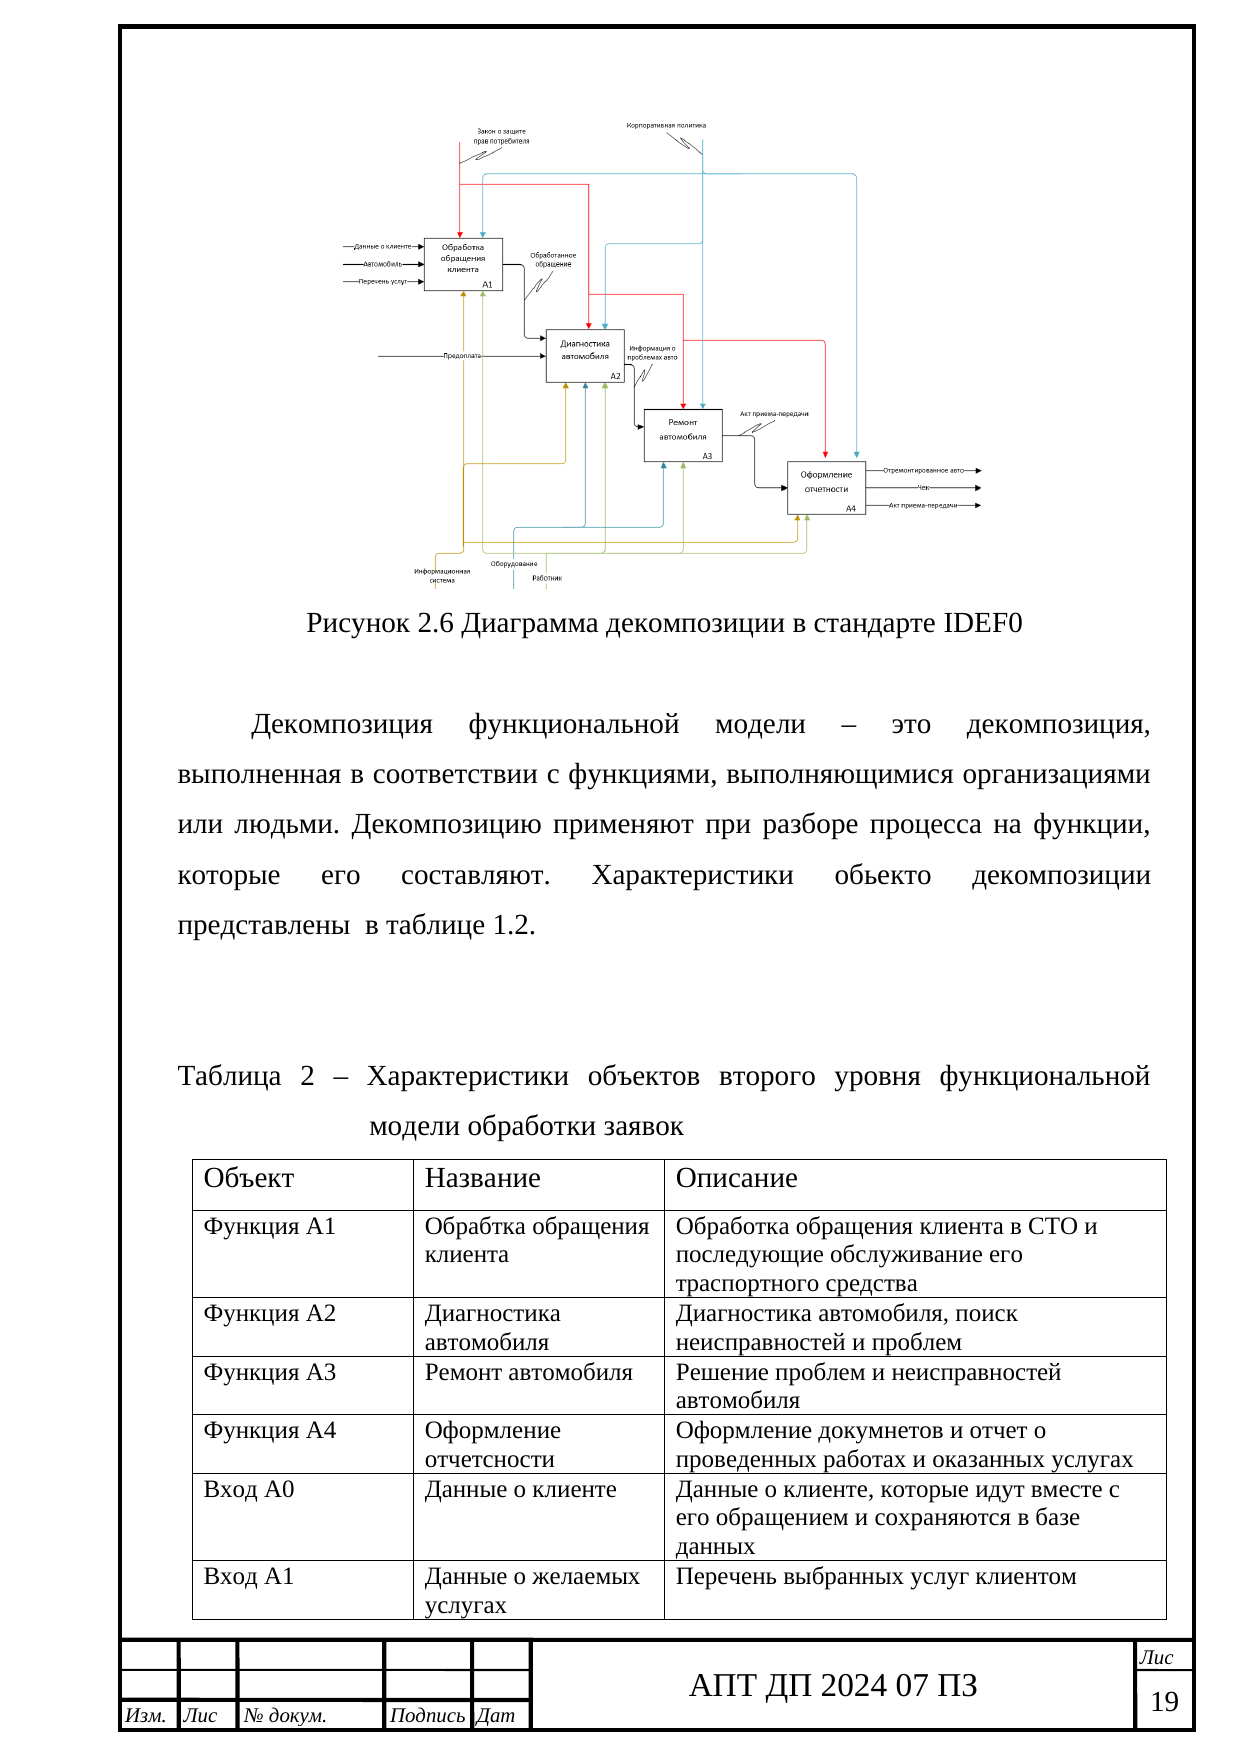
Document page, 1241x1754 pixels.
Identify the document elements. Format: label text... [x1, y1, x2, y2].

table_cell Функция А4 [193, 1415, 413, 1473]
table_cell Ремонт автомобиля [414, 1357, 664, 1414]
table_cell Решение проблем и неисправностей автомобиля [665, 1357, 1166, 1414]
text Декомпозиция функциональной модели – это декомпозиция, выполненная в соответствии с функциями, выполняющимися организациями или людьми. Декомпозицию применяют при разборе процесса на функции, которые его составляют. Характеристики обьекто декомпозиции представлены в таблице 1.2. [177, 706, 1152, 941]
table_cell Оформление отчетсности [414, 1415, 664, 1473]
table_header Объект [193, 1160, 413, 1210]
list Таблица 2 – Характеристики объектов второго уровня функциональной модели обработки заявок [177, 1058, 1152, 1142]
table_cell Функция А1 [193, 1211, 413, 1297]
table_cell Функция А3 [193, 1357, 413, 1414]
table_cell Данные о клиенте, которые идут вместе с его обращением и сохраняются в базе данных [665, 1474, 1166, 1560]
table_header Описание [665, 1160, 1166, 1210]
picture [343, 118, 986, 589]
table_cell Диагностика автомобиля, поиск неисправностей и проблем [665, 1298, 1166, 1356]
table_cell Вход А0 [193, 1474, 413, 1560]
table_cell Данные о клиенте [414, 1474, 664, 1560]
table_cell Перечень выбранных услуг клиентом [665, 1561, 1166, 1618]
table_cell Обработка обращения клиента в СТО и последующие обслуживание его траспортного средства [665, 1211, 1166, 1297]
table_cell Данные о желаемых услугах [414, 1561, 664, 1618]
table_cell Диагностика автомобиля [414, 1298, 664, 1356]
table_cell Вход А1 [193, 1561, 413, 1618]
table_cell Обрабтка обращения клиента [414, 1211, 664, 1297]
table_cell Оформление докумнетов и отчет о проведенных работах и оказанных услугах [665, 1415, 1166, 1473]
table_cell Функция А2 [193, 1298, 413, 1356]
table_header Название [414, 1160, 664, 1210]
